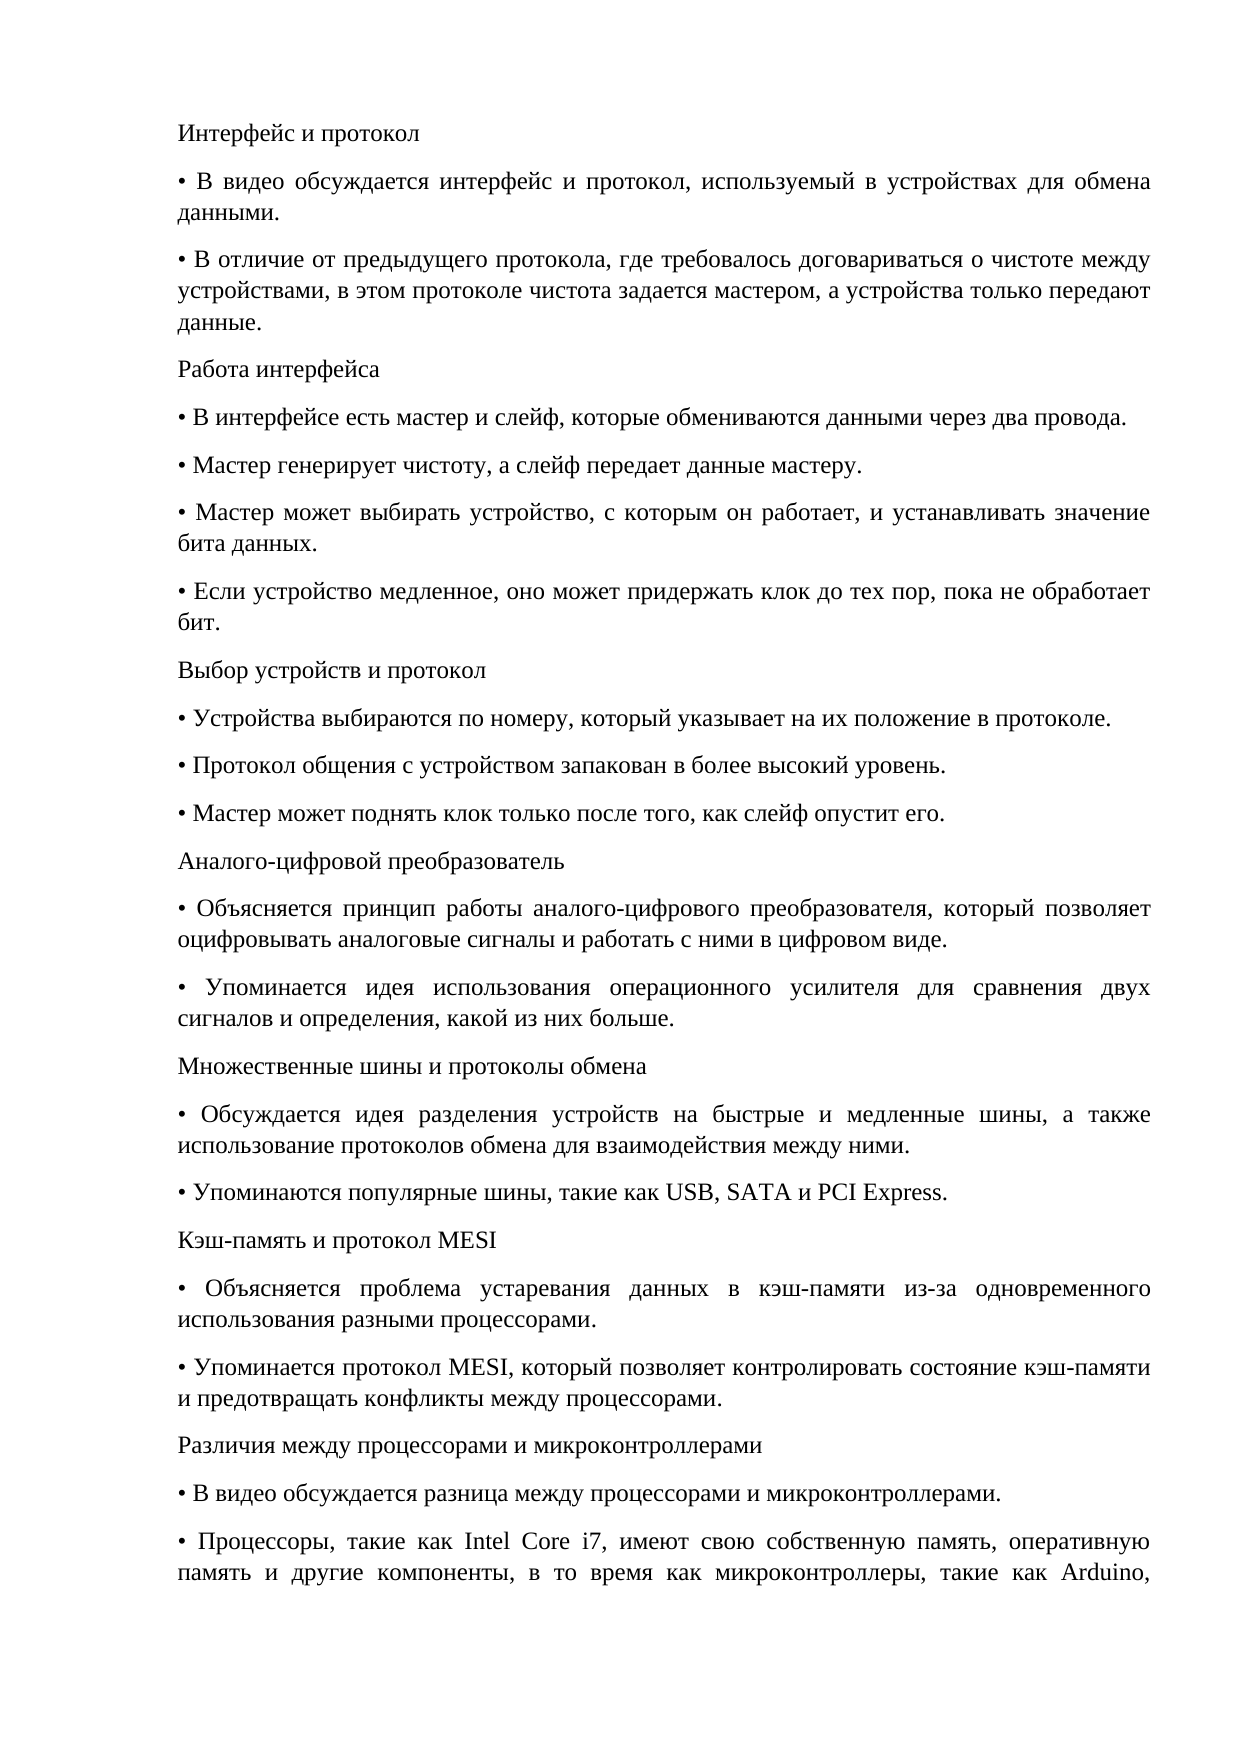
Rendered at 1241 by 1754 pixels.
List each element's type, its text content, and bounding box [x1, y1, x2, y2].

text • В отличие от предыдущего протокола, где требовалось договариваться о чистоте между устройствами, в этом протоколе чистота задается мастером, а устройства только передают данные. [177, 244, 1152, 335]
text • Мастер может поднять клок только после того, как слейф опустит его. [177, 798, 1152, 827]
text Множественные шины и протоколы обмена [177, 1051, 1152, 1080]
text Кэш-память и протокол MESI [177, 1225, 1152, 1254]
text • В видео обсуждается интерфейс и протокол, используемый в устройствах для обмена данными. [177, 166, 1152, 226]
text • В интерфейсе есть мастер и слейф, которые обмениваются данными через два провода. [177, 402, 1152, 431]
text • Упоминаются популярные шины, такие как USB, SATA и PCI Express. [177, 1177, 1152, 1206]
text • Мастер генерирует чистоту, а слейф передает данные мастеру. [177, 450, 1152, 478]
text • Обсуждается идея разделения устройств на быстрые и медленные шины, а также использование протоколов обмена для взаимодействия между ними. [177, 1099, 1152, 1158]
text • В видео обсуждается разница между процессорами и микроконтроллерами. [177, 1478, 1152, 1507]
text • Упоминается идея использования операционного усилителя для сравнения двух сигналов и определения, какой из них больше. [177, 972, 1152, 1032]
text Различия между процессорами и микроконтроллерами [177, 1430, 1152, 1459]
text • Устройства выбираются по номеру, который указывает на их положение в протоколе. [177, 703, 1152, 731]
text Интерфейс и протокол [177, 118, 1152, 147]
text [177, 1526, 1152, 1586]
text • Упоминается протокол MESI, который позволяет контролировать состояние кэш-памяти и предотвращать конфликты между процессорами. [177, 1352, 1152, 1411]
text • Мастер может выбирать устройство, с которым он работает, и устанавливать значение бита данных. [177, 497, 1152, 557]
text • Протокол общения с устройством запакован в более высокий уровень. [177, 750, 1152, 779]
text • Объясняется принцип работы аналого-цифрового преобразователя, который позволяет оцифровывать аналоговые сигналы и работать с ними в цифровом виде. [177, 893, 1152, 953]
text Аналого-цифровой преобразователь [177, 846, 1152, 874]
text Работа интерфейса [177, 354, 1152, 383]
text • Если устройство медленное, оно может придержать клок до тех пор, пока не обработает бит. [177, 576, 1152, 636]
text • Объясняется проблема устаревания данных в кэш-памяти из-за одновременного использования разными процессорами. [177, 1273, 1152, 1333]
text Выбор устройств и протокол [177, 655, 1152, 684]
